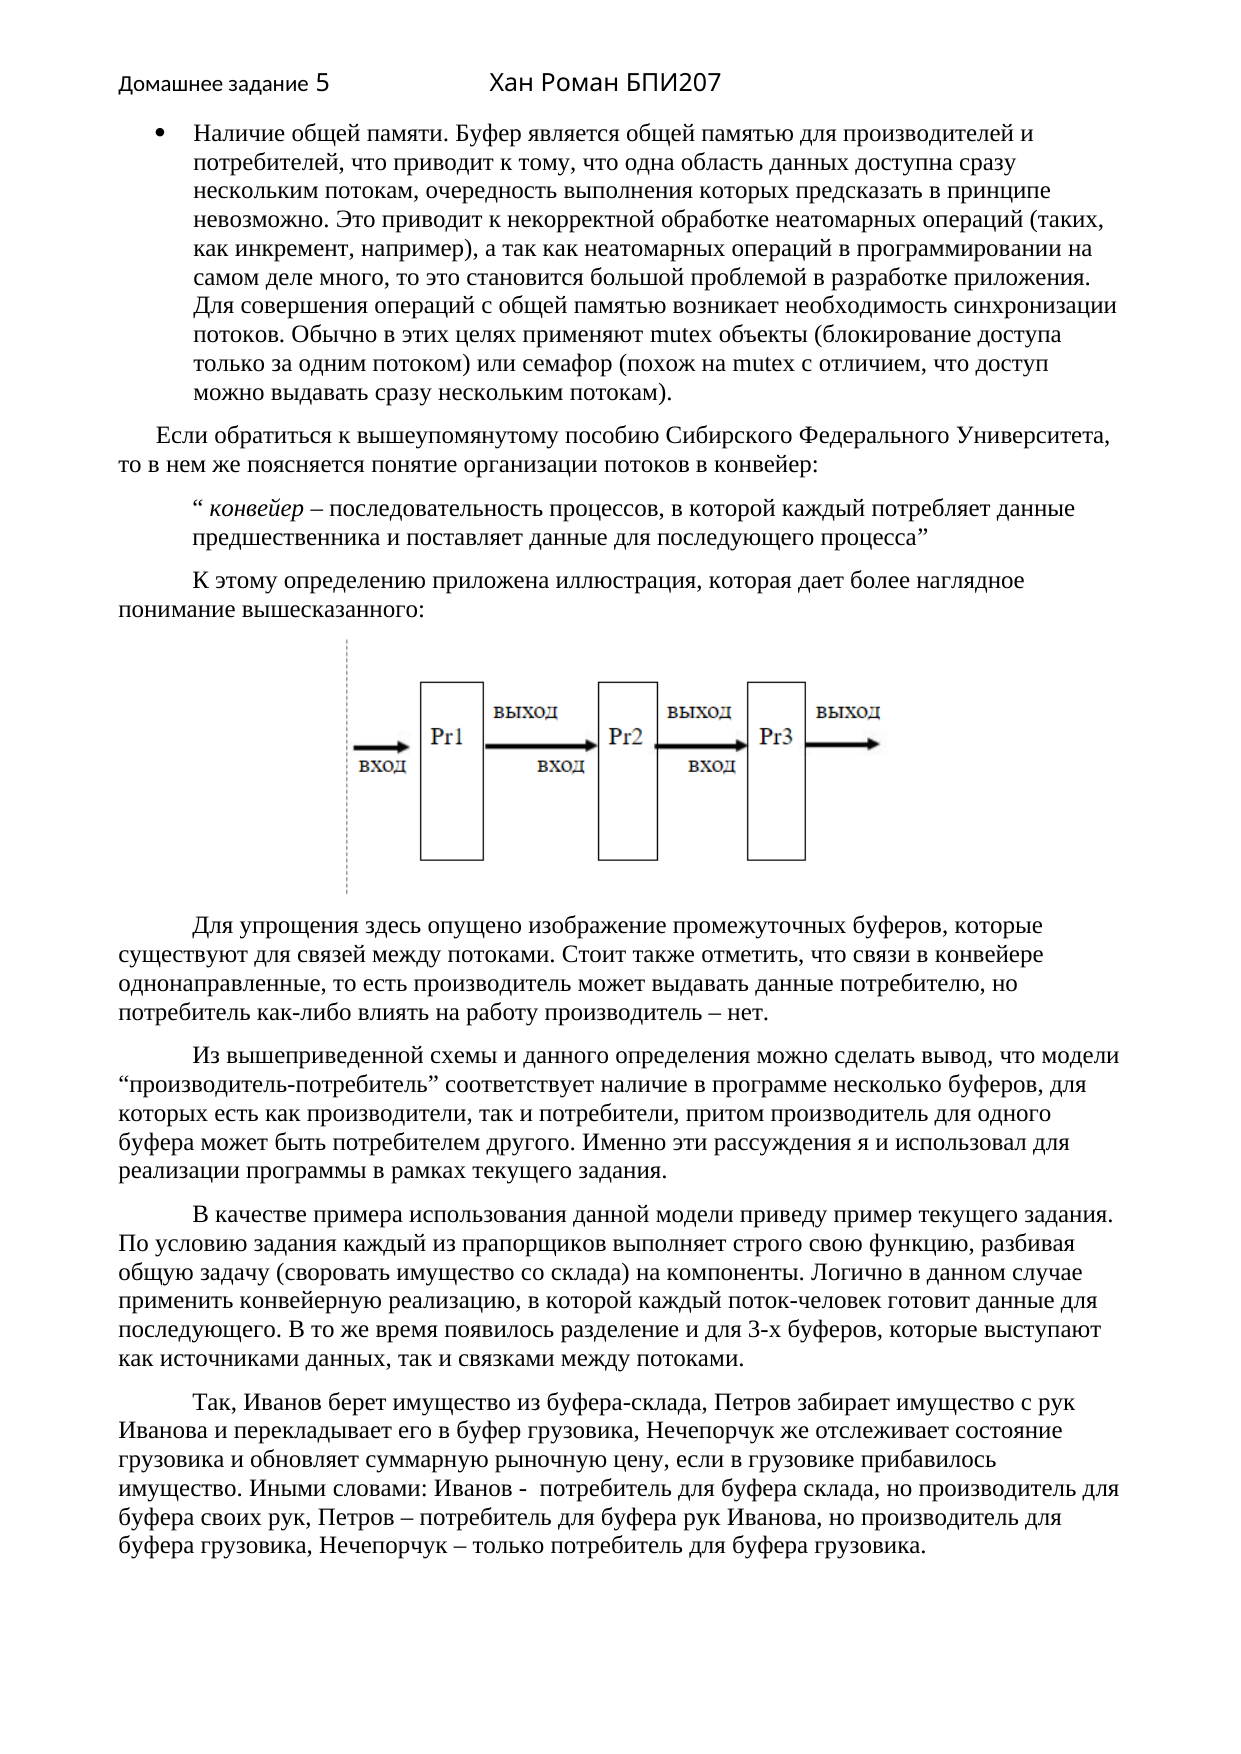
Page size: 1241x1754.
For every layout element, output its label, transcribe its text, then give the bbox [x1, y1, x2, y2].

picture [345, 638, 895, 896]
text “ конвейер – последовательность процессов, в которой каждый потребляет данные предшественника и поставляет данные для последующего процесса” [192, 493, 1122, 551]
list Наличие общей памяти. Буфер является общей памятью для производителей и потребителей, что приводит к тому, что одна область данных доступна сразу нескольким потокам, очередность выполнения которых предсказать в принципе невозможно. Это приводит к некорректной обработке неатомарных операций (таких, как инкремент, например), а так как неатомарных операций в программировании на самом деле много, то это становится большой проблемой в разработке приложения. Для совершения операций с общей памятью возникает необходимость синхронизации потоков. Обычно в этих целях применяют mutex объекты (блокирование доступа только за одним потоком) или семафор (похож на mutex с отличием, что доступ можно выдавать сразу нескольким потокам). [156, 118, 1122, 406]
text К этому определению приложена иллюстрация, которая дает более наглядное понимание вышесказанного: [118, 566, 1122, 623]
text Если обратиться к вышеупомянутому пособию Сибирского Федерального Университета, то в нем же поясняется понятие организации потоков в конвейер: [118, 421, 1122, 478]
text В качестве примера использования данной модели приведу пример текущего задания. По условию задания каждый из прапорщиков выполняет строго свою функцию, разбивая общую задачу (своровать имущество со склада) на компоненты. Логично в данном случае применить конвейерную реализацию, в которой каждый поток-человек готовит данные для последующего. В то же время появилось разделение и для 3-х буферов, которые выступают как источниками данных, так и связками между потоками. [118, 1199, 1122, 1372]
text Для упрощения здесь опущено изображение промежуточных буферов, которые существуют для связей между потоками. Стоит также отметить, что связи в конвейере однонаправленные, то есть производитель может выдавать данные потребителю, но потребитель как-либо влиять на работу производитель – нет. [118, 911, 1122, 1026]
text Из вышеприведенной схемы и данного определения можно сделать вывод, что модели “производитель-потребитель” соответствует наличие в программе несколько буферов, для которых есть как производители, так и потребители, притом производитель для одного буфера может быть потребителем другого. Именно эти рассуждения я и использовал для реализации программы в рамках текущего задания. [118, 1041, 1122, 1184]
text Так, Иванов берет имущество из буфера-склада, Петров забирает имущество с рук Иванова и перекладывает его в буфер грузовика, Нечепорчук же отслеживает состояние грузовика и обновляет суммарную рыночную цену, если в грузовике прибавилось имущество. Иными словами: Иванов - потребитель для буфера склада, но производитель для буфера своих рук, Петров – потребитель для буфера рук Иванова, но производитель для буфера грузовика, Нечепорчук – только потребитель для буфера грузовика. [118, 1387, 1122, 1559]
